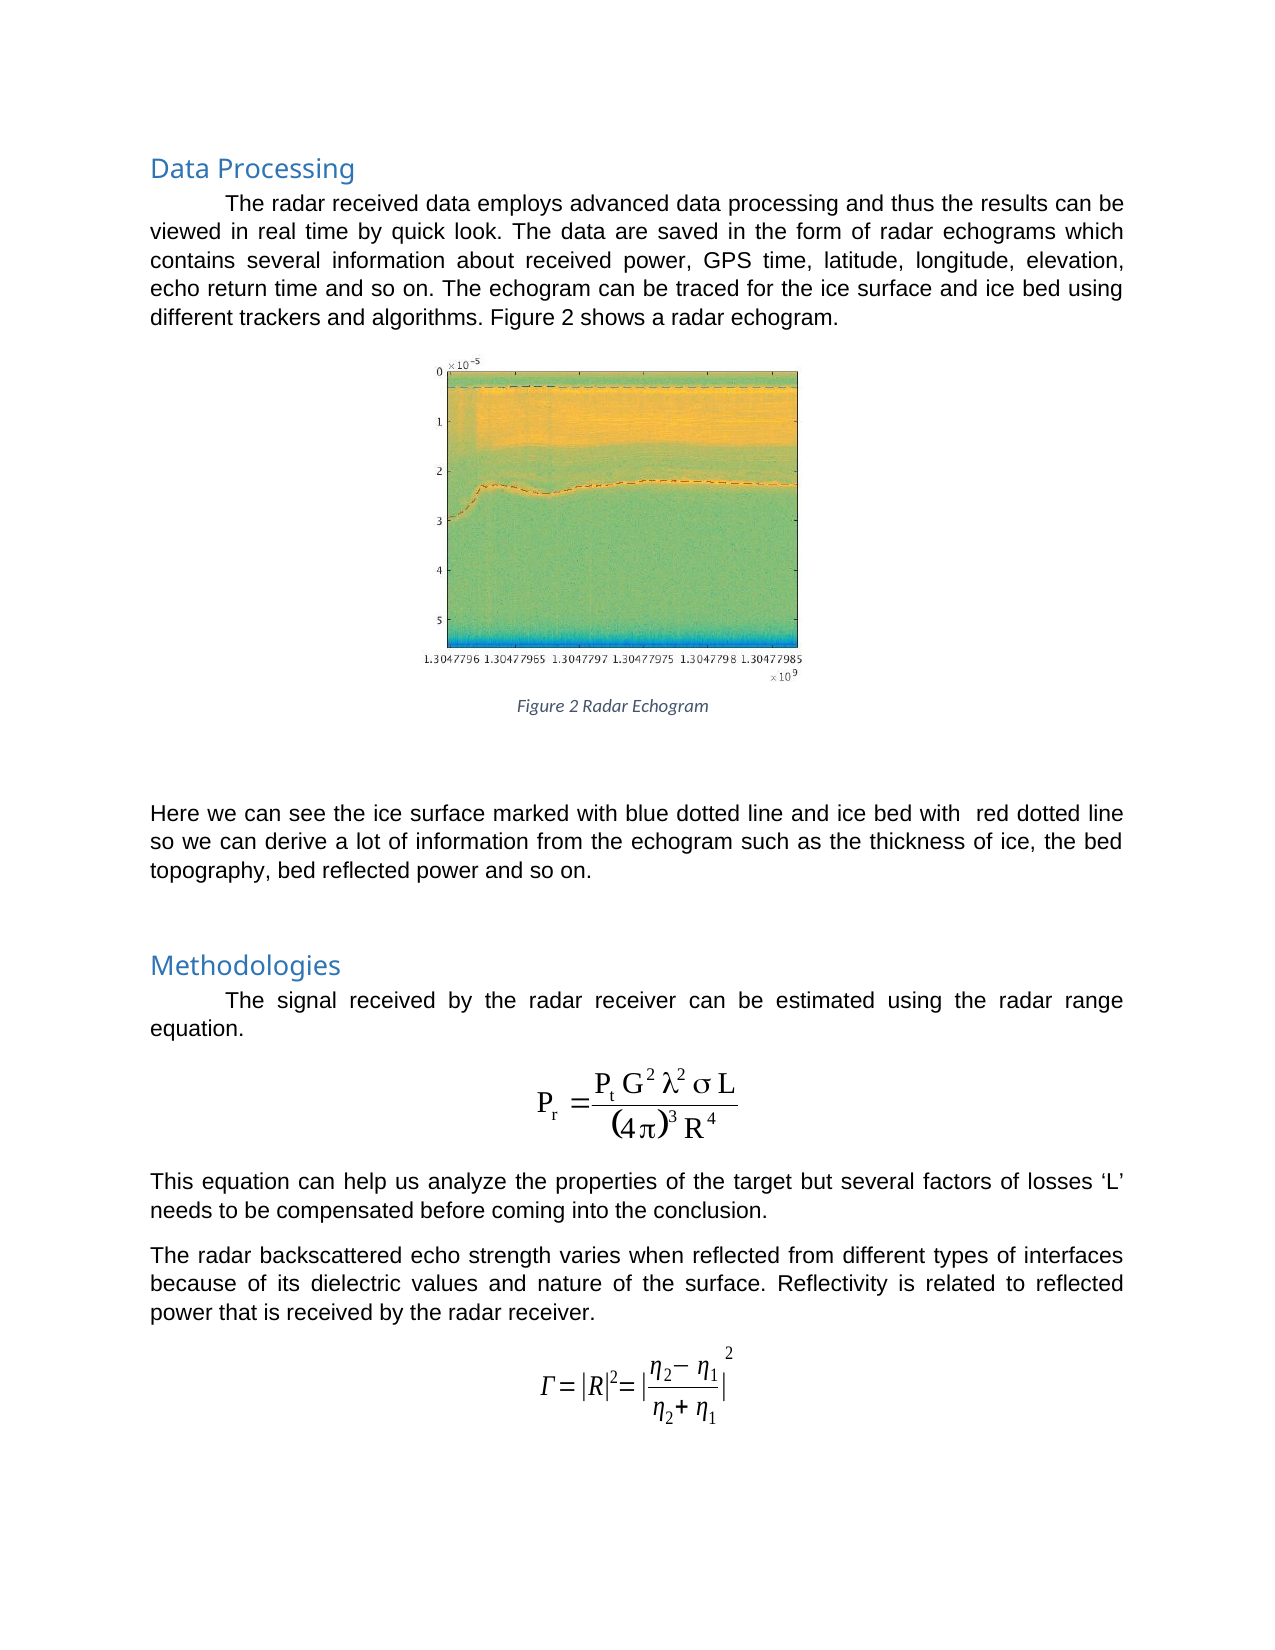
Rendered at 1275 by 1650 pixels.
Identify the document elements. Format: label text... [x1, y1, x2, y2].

subtitle Data Processing [150, 150, 1125, 187]
text The radar backscattered echo strength varies when reflected from different types of interfaces because of its dielectric values and nature of the surface. Reflectivity is related to reflected power that is received by the radar receiver. [150, 1242, 1125, 1325]
text The radar received data employs advanced data processing and thus the results can be viewed in real time by quick look. The data are saved in the form of radar echograms which contains several information about received power, GPS time, latitude, longitude, elevation, echo return time and so on. The echogram can be traced for the ice surface and ice bed using different trackers and algorithms. Figure 2 shows a radar echogram. [150, 190, 1125, 330]
picture [388, 346, 840, 685]
text This equation can help us analyze the properties of the target but several factors of losses ‘L’ needs to be compensated before coming into the conclusion. [150, 1168, 1125, 1223]
text The signal received by the radar receiver can be estimated using the radar range equation. [150, 987, 1125, 1041]
subtitle Methodologies [150, 947, 1125, 984]
text Here we can see the ice surface marked with blue dotted line and ice bed with red dotted line so we can derive a lot of information from the echogram such as the thickness of ice, the bed topography, bed reflected power and so on. [150, 800, 1125, 883]
